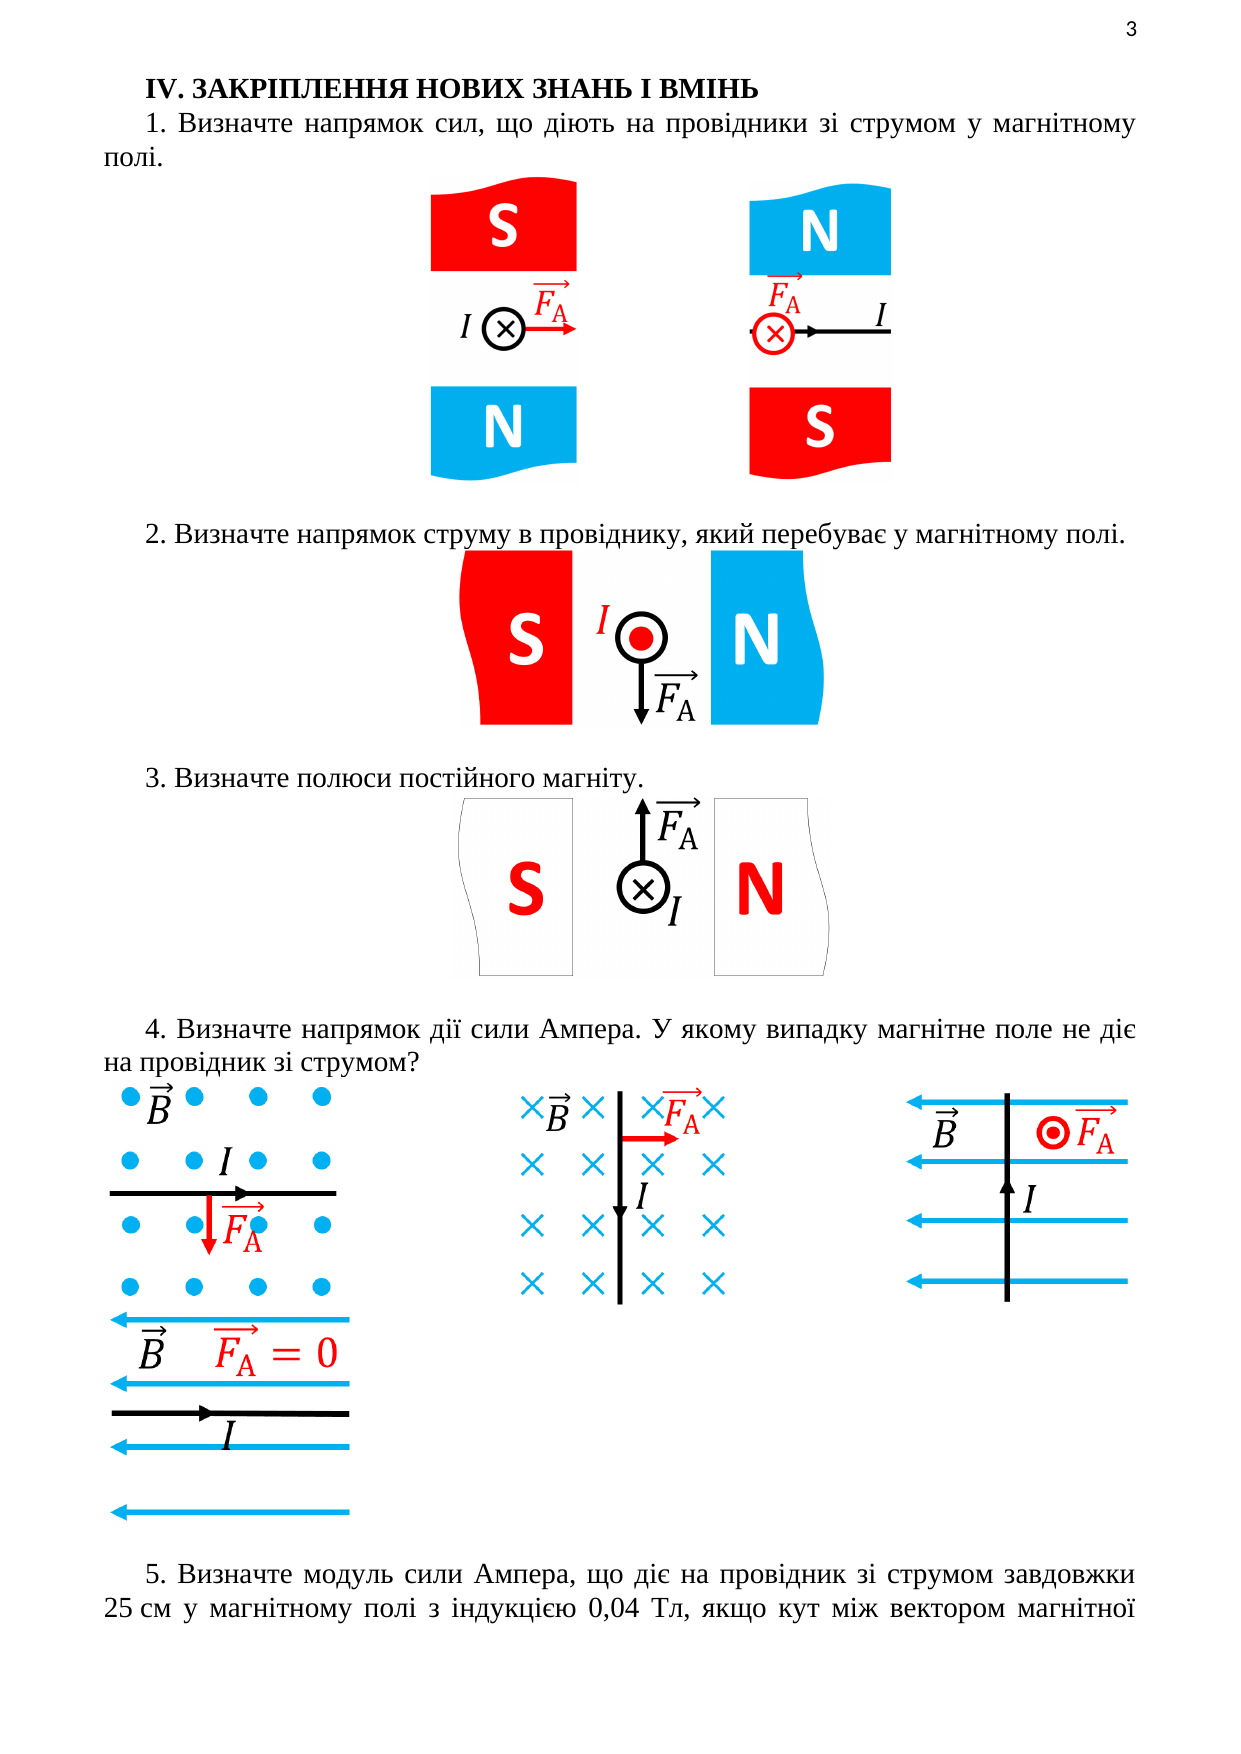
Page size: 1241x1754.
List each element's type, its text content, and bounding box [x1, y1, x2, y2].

text 2. Визначте напрямок струму в провіднику, який перебуває у магнітному полі. [103, 516, 1137, 550]
picture [804, 210, 837, 251]
picture [103, 1077, 357, 1523]
text 1. Визначте напрямок сил, що діють на провідники зі струмом у магнітному полі. [103, 105, 1137, 172]
picture [456, 549, 826, 727]
text 3. Визначте полюси постійного магніту. [103, 761, 1137, 794]
picture [899, 1084, 1137, 1307]
picture [509, 1084, 736, 1307]
text 4. Визначте напрямок дії сили Ампера. У якому випадку магнітне поле не діє на провідник зі струмом? [103, 1011, 1137, 1078]
picture [449, 794, 833, 978]
picture [749, 181, 894, 482]
text ІV. ЗАКРІПЛЕННЯ НОВИХ ЗНАНЬ І ВМІНЬ [103, 72, 1137, 105]
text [103, 1556, 1137, 1623]
picture [431, 176, 579, 483]
picture [487, 405, 521, 447]
